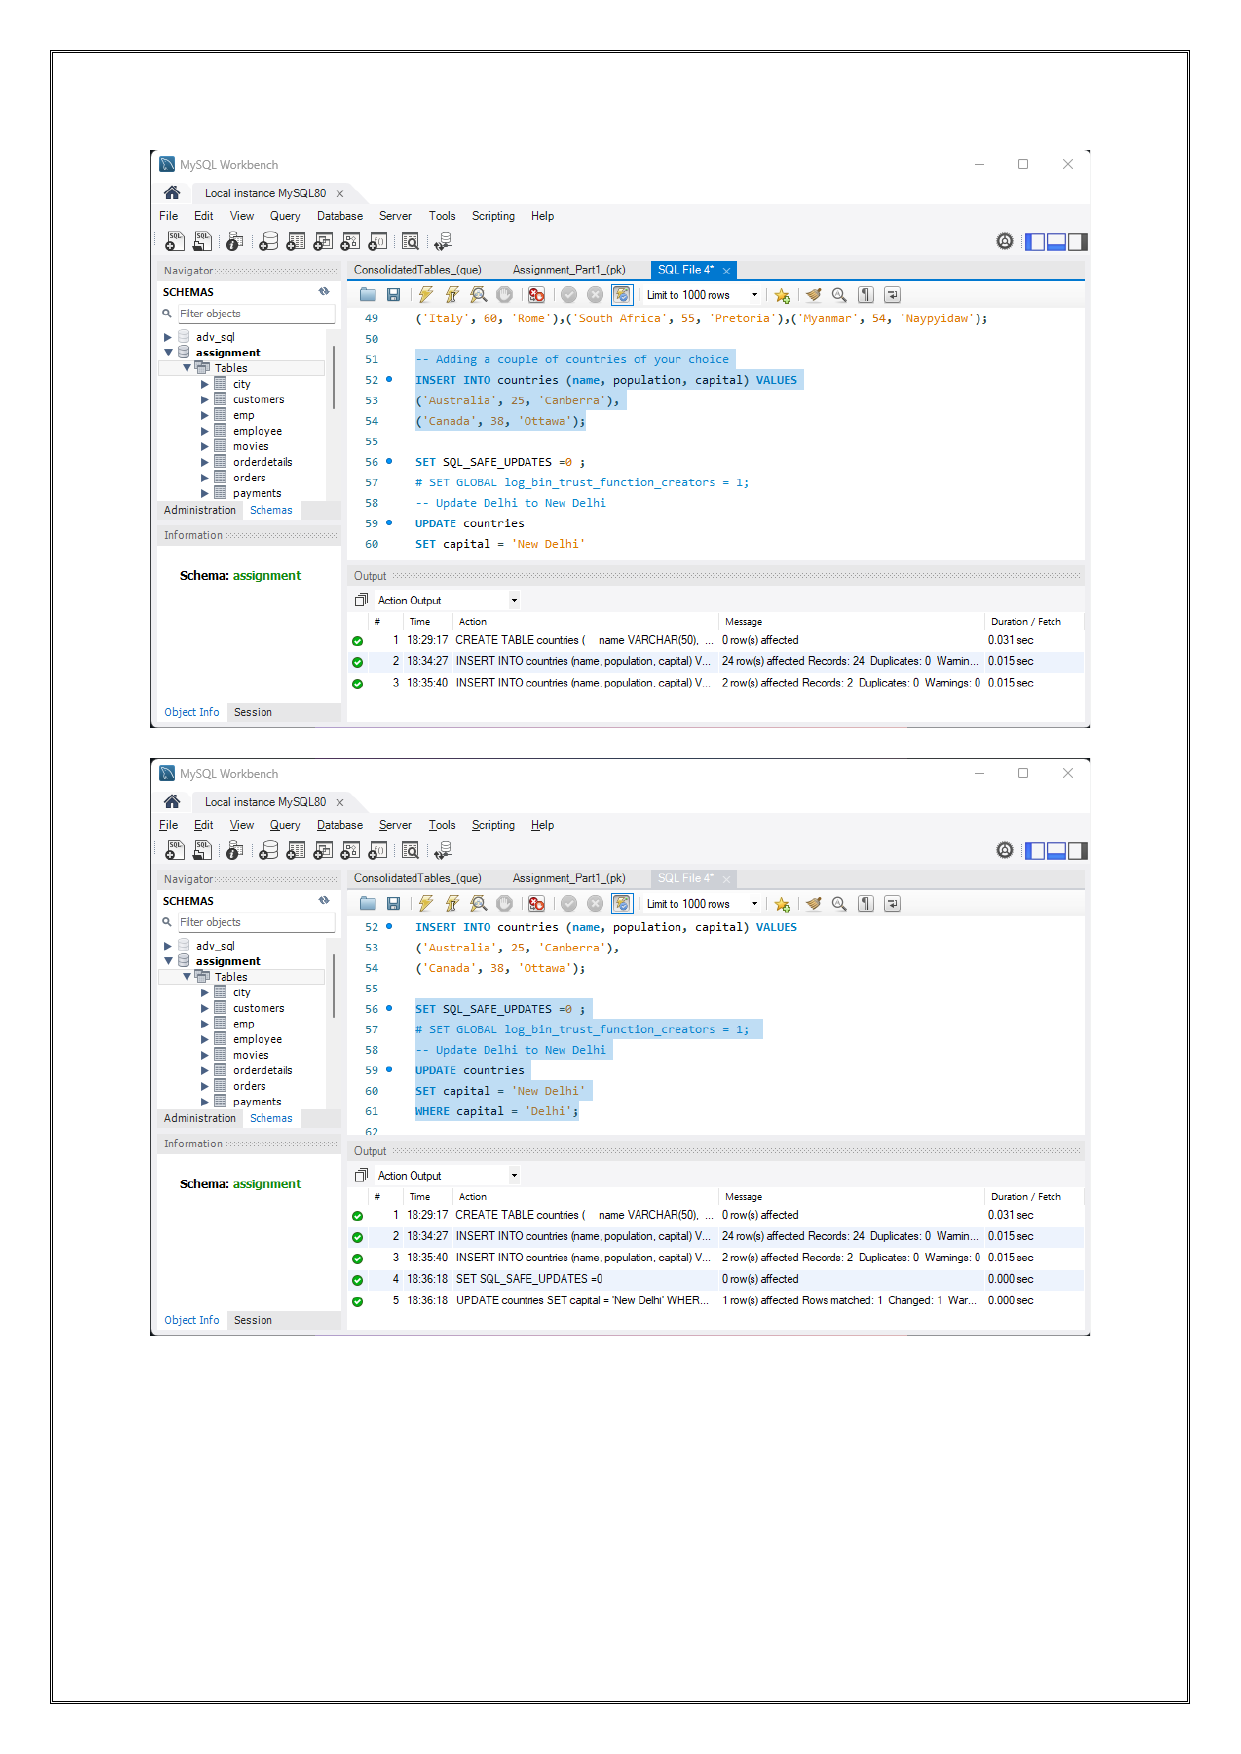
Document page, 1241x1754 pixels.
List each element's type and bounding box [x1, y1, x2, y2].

picture [150, 150, 1091, 728]
picture [150, 758, 1091, 1336]
